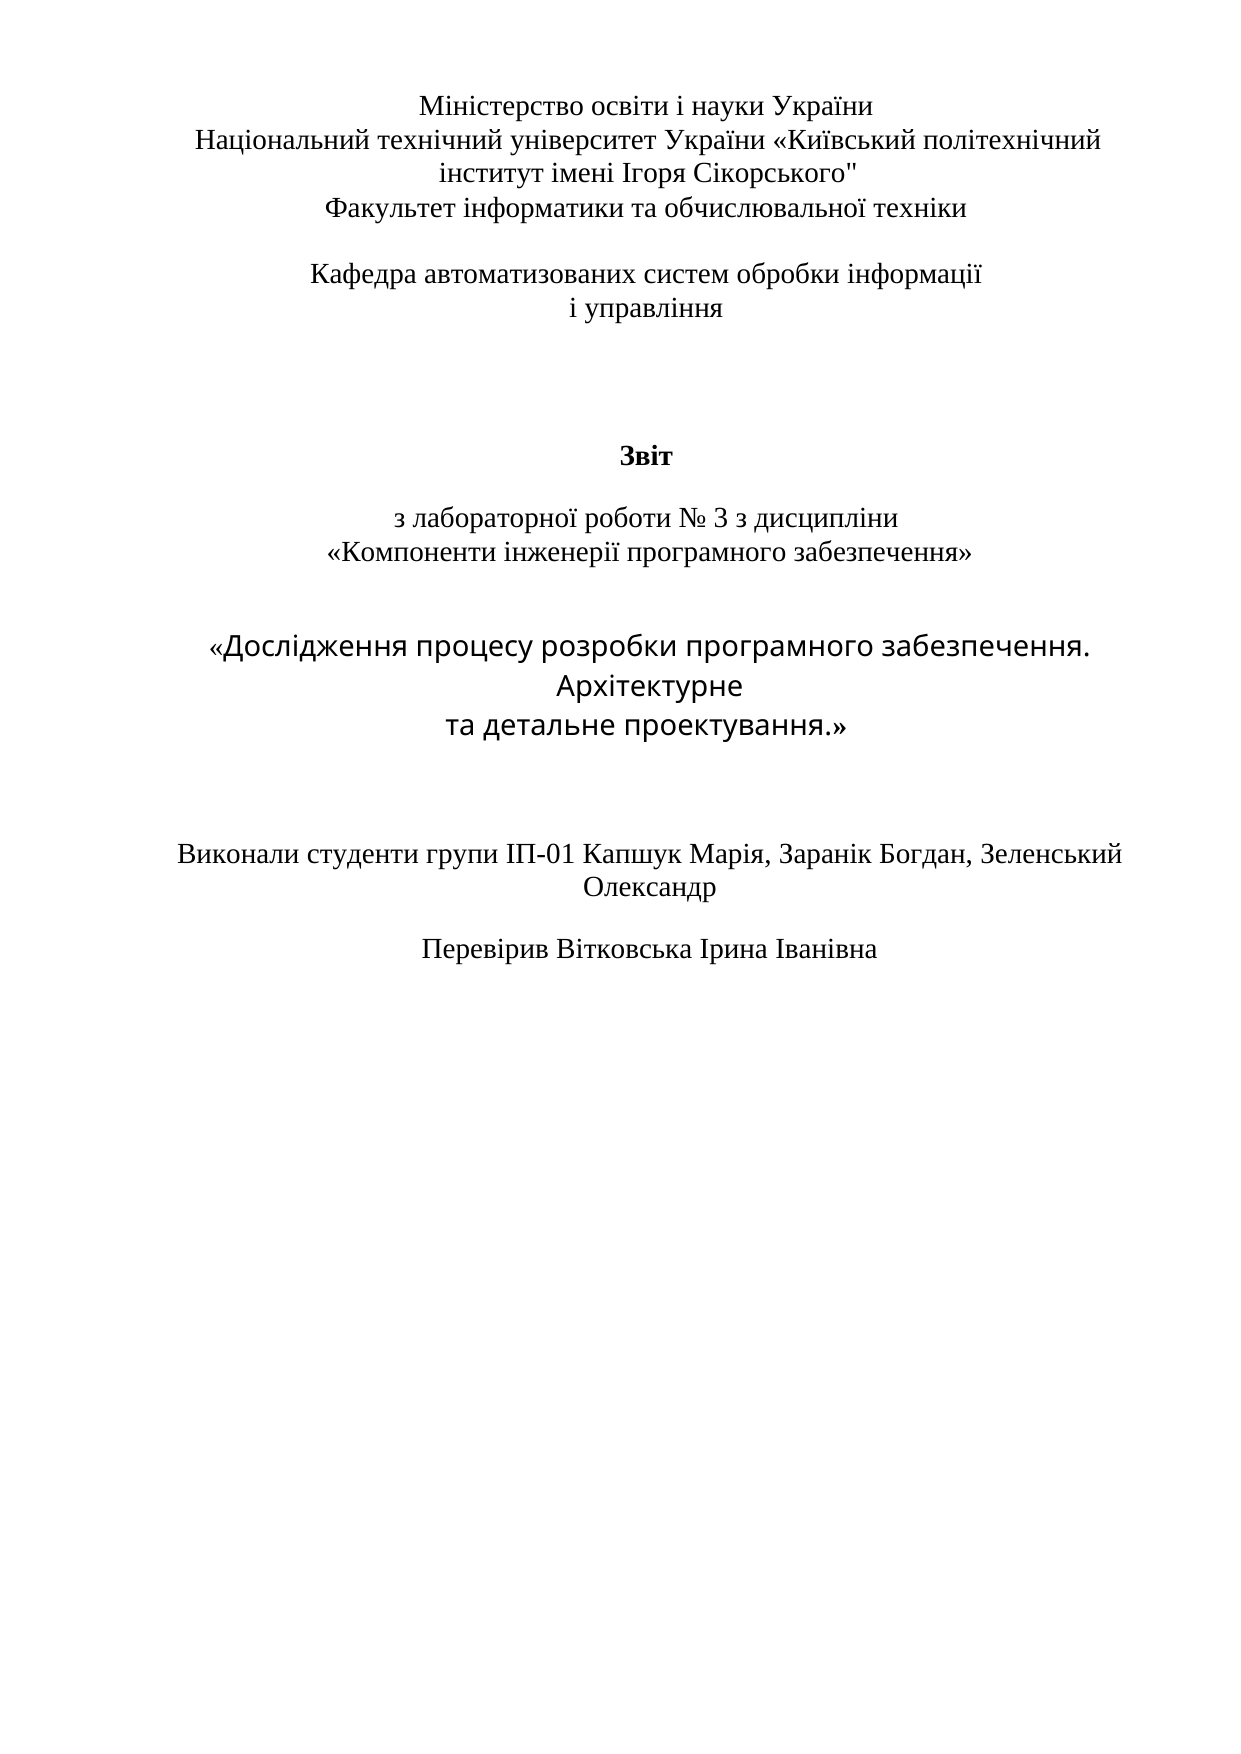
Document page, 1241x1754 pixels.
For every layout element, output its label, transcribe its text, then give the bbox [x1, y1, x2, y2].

text «Дослідження процесу розробки програмного забезпечення. Архітектурне та детальне проектування.» [148, 625, 1152, 744]
text Кафедра автоматизованих систем обробки інформації [148, 257, 1152, 290]
text Перевірив Вітковська Ірина Іванівна [148, 932, 1152, 965]
text Міністерство освіти і науки України [148, 88, 1152, 122]
text Виконали студенти групи ІП-01 Капшук Марія, Заранік Богдан, Зеленський Олександр [148, 836, 1152, 903]
text Звіт [148, 438, 1152, 472]
text і управління [148, 290, 1152, 324]
text Факультет інформатики та обчислювальної техніки [148, 190, 1152, 224]
text Національний технічний університет України «Київський політехнічний інститут імені Ігоря Сікорського" [182, 122, 1121, 189]
text «Компоненти інженерії програмного забезпечення» [148, 534, 1152, 567]
text з лабораторної роботи № 3 з дисципліни [148, 500, 1152, 534]
